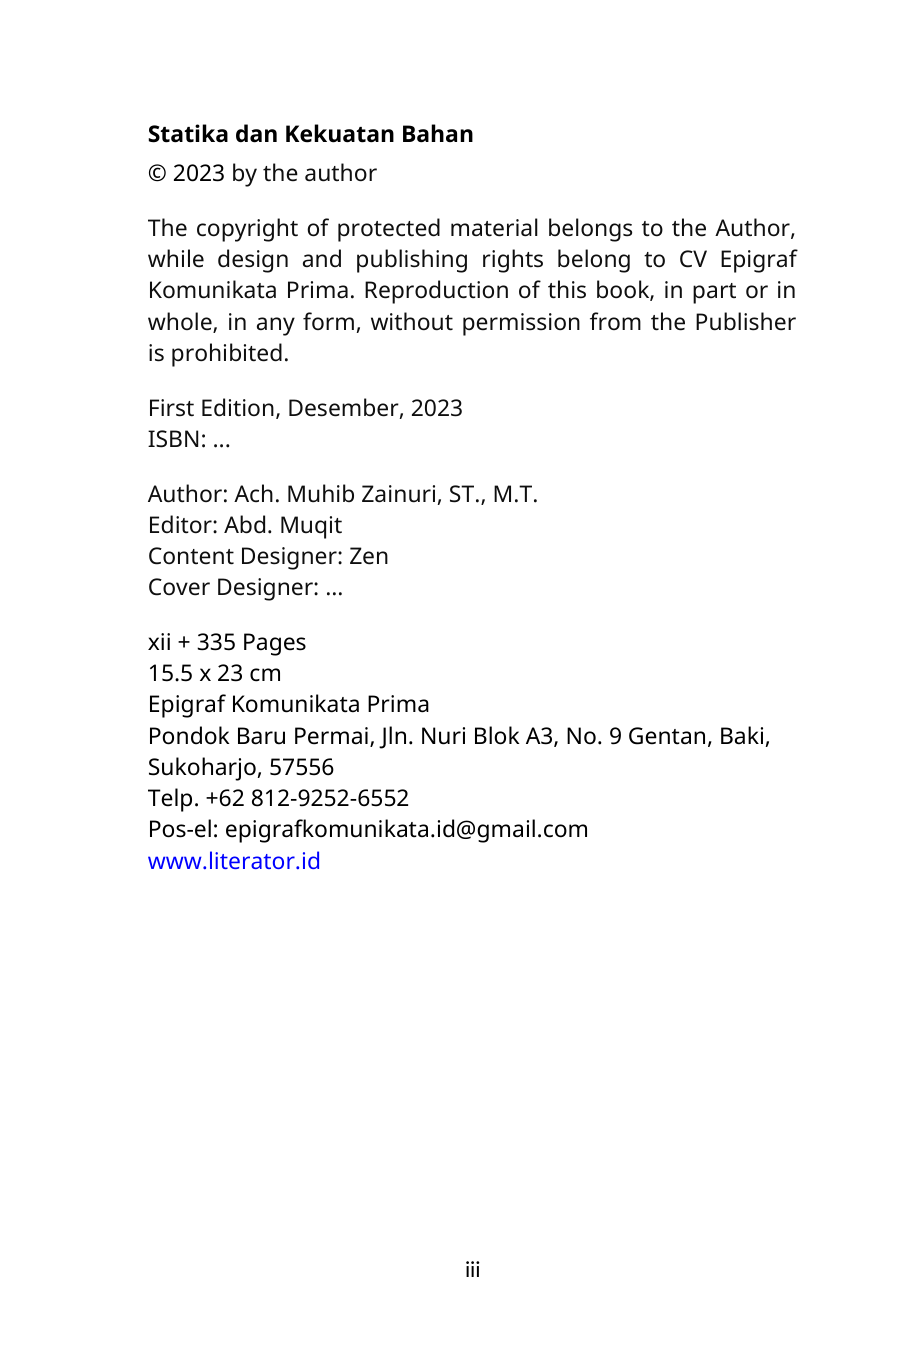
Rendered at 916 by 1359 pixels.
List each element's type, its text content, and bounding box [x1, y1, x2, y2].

text Statika dan Kekuatan Bahan [148, 118, 797, 149]
text © 2023 by the author [148, 157, 797, 188]
text The copyright of protected material belongs to the Author, while design and publishing rights belong to CV Epigraf Komunikata Prima. Reproduction of this book, in part or in whole, in any form, without permission from the Publisher is prohibited. [148, 212, 797, 368]
text Author: Ach. Muhib Zainuri, ST., M.T. Editor: Abd. Muqit Content Designer: Zen Cover Designer: … [148, 477, 797, 602]
text xii + 335 Pages 15.5 x 23 cm Epigraf Komunikata Prima Pondok Baru Permai, Jln. Nuri Blok A3, No. 9 Gentan, Baki, Sukoharjo, 57556 Telp. +62 812-9252-6552 Pos-el: epigrafkomunikata.id@gmail.com www.literator.id [148, 626, 797, 876]
text First Edition, Desember, 2023 ISBN: ... [148, 392, 797, 454]
